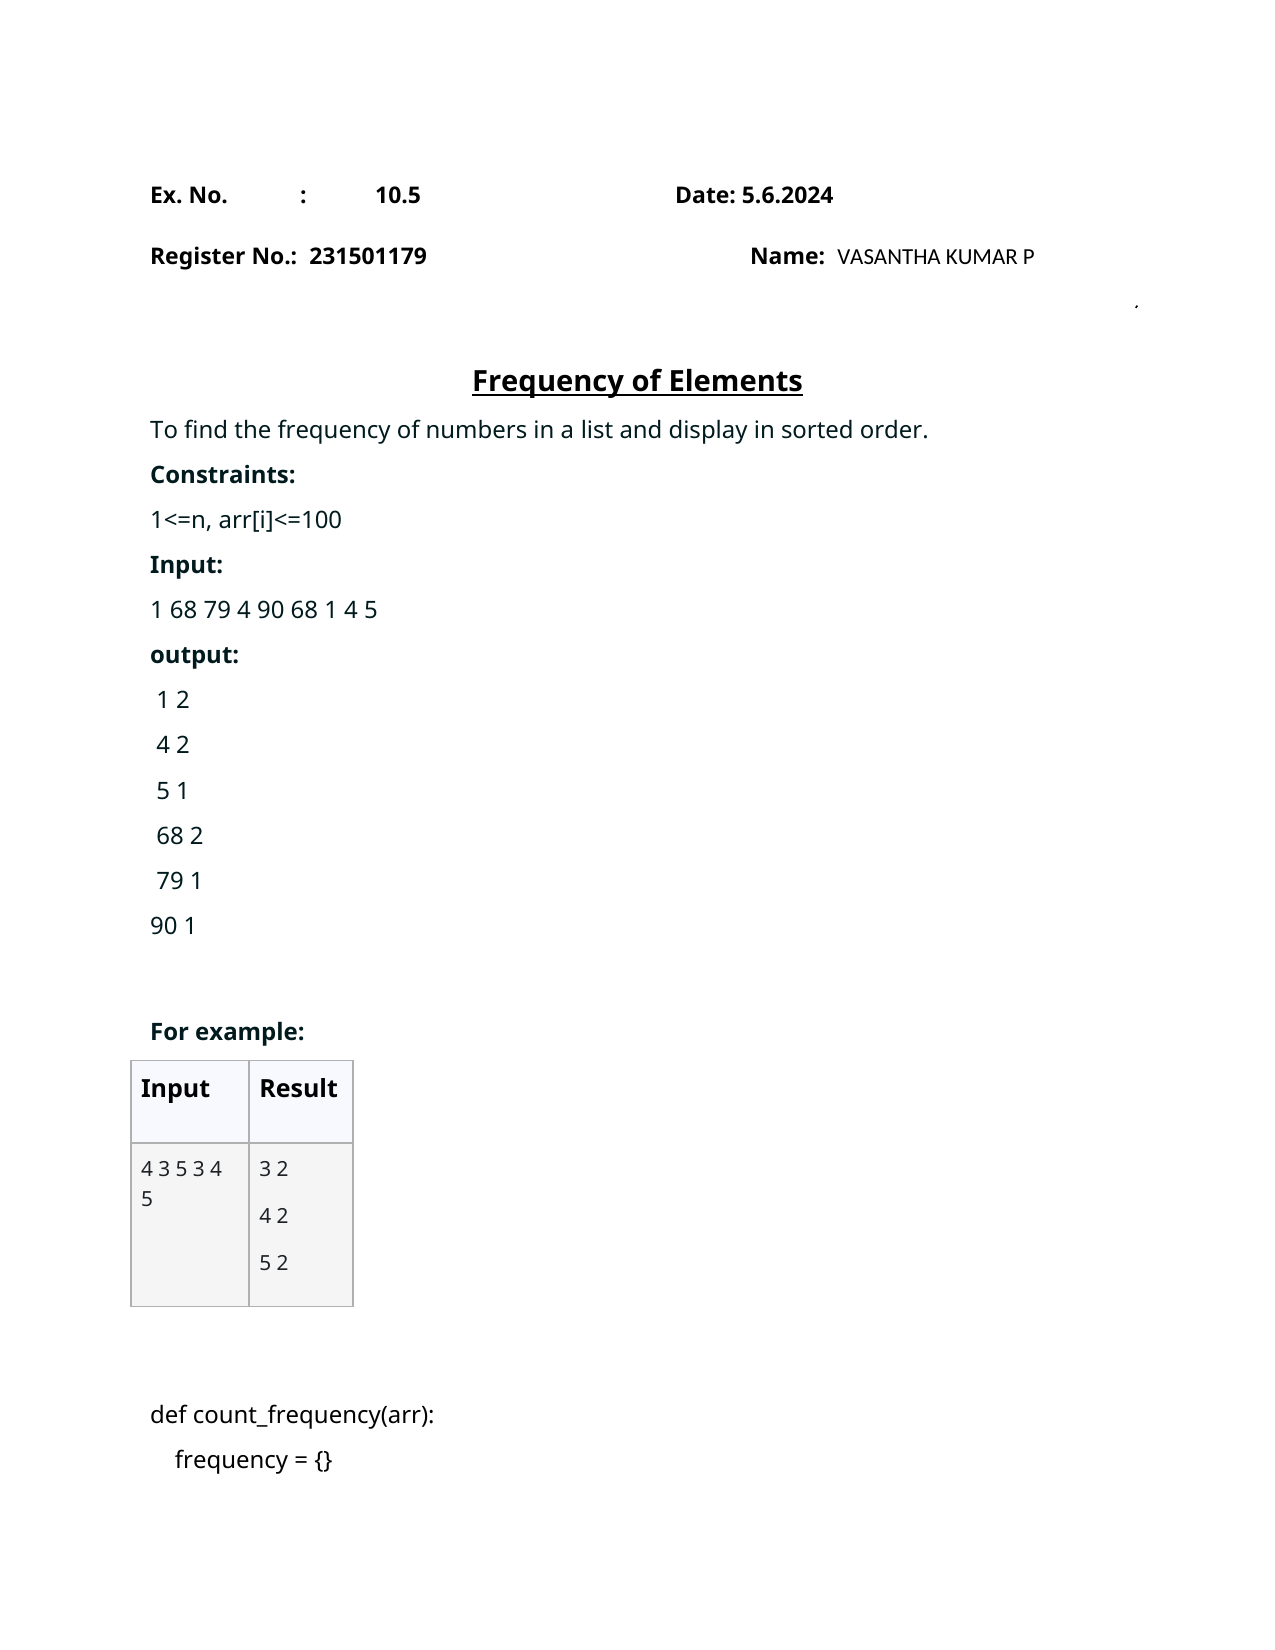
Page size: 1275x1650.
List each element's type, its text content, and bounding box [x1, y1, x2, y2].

table_cell 4 3 5 3 4 5 [132, 1144, 248, 1306]
text def count_frequency(arr): [150, 1397, 1125, 1430]
text frequency = {} [150, 1442, 1125, 1475]
text 5 1 [150, 773, 1125, 806]
text 79 1 [150, 864, 1125, 896]
text Frequency of Elements [150, 360, 1125, 400]
table_header Input [132, 1061, 248, 1142]
table_cell 3 2 4 2 5 2 [250, 1144, 352, 1306]
text 1<=n, arr[i]<=100 [150, 503, 1125, 535]
text 1 68 79 4 90 68 1 4 5 [150, 593, 1125, 626]
table_header Result [250, 1061, 352, 1142]
text To find the frequency of numbers in a list and display in sorted order. [150, 413, 1125, 445]
text For example: [150, 1014, 1125, 1047]
text 90 1 [150, 909, 1125, 941]
text Ex. No. : 10.5 Date: 5.6.2024 [150, 179, 1125, 210]
text 1 2 [150, 683, 1125, 716]
text 68 2 [150, 818, 1125, 851]
text Input: [150, 548, 1125, 581]
text 4 2 [150, 728, 1125, 761]
text Constraints: [150, 458, 1125, 490]
text Register No.: 231501179 Name: VASANTHA KUMAR P [150, 239, 1125, 271]
text output: [150, 638, 1125, 671]
